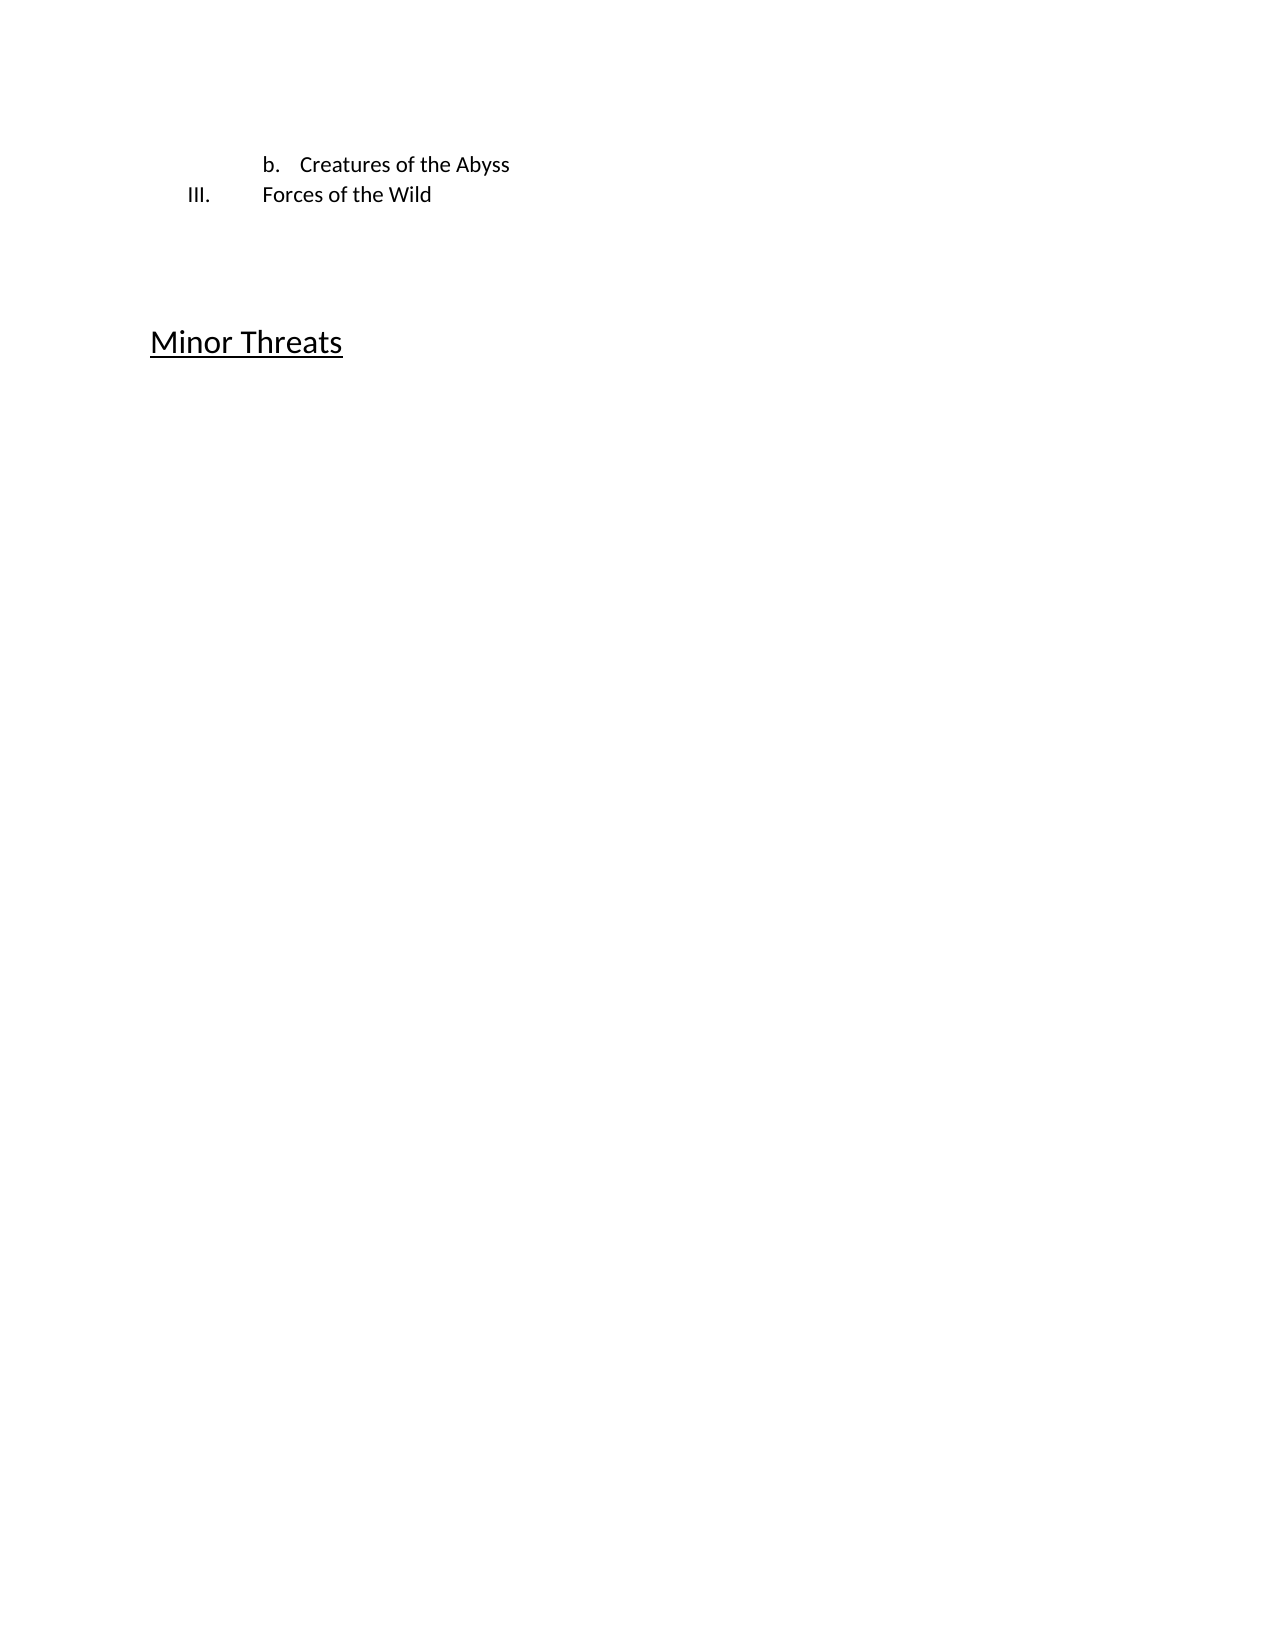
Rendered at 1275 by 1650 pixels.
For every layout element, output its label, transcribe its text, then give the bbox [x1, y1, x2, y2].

text Minor Threats [150, 321, 1125, 362]
list Creatures of the Abyss [262, 150, 1125, 178]
list Forces of the Wild [187, 180, 1125, 208]
